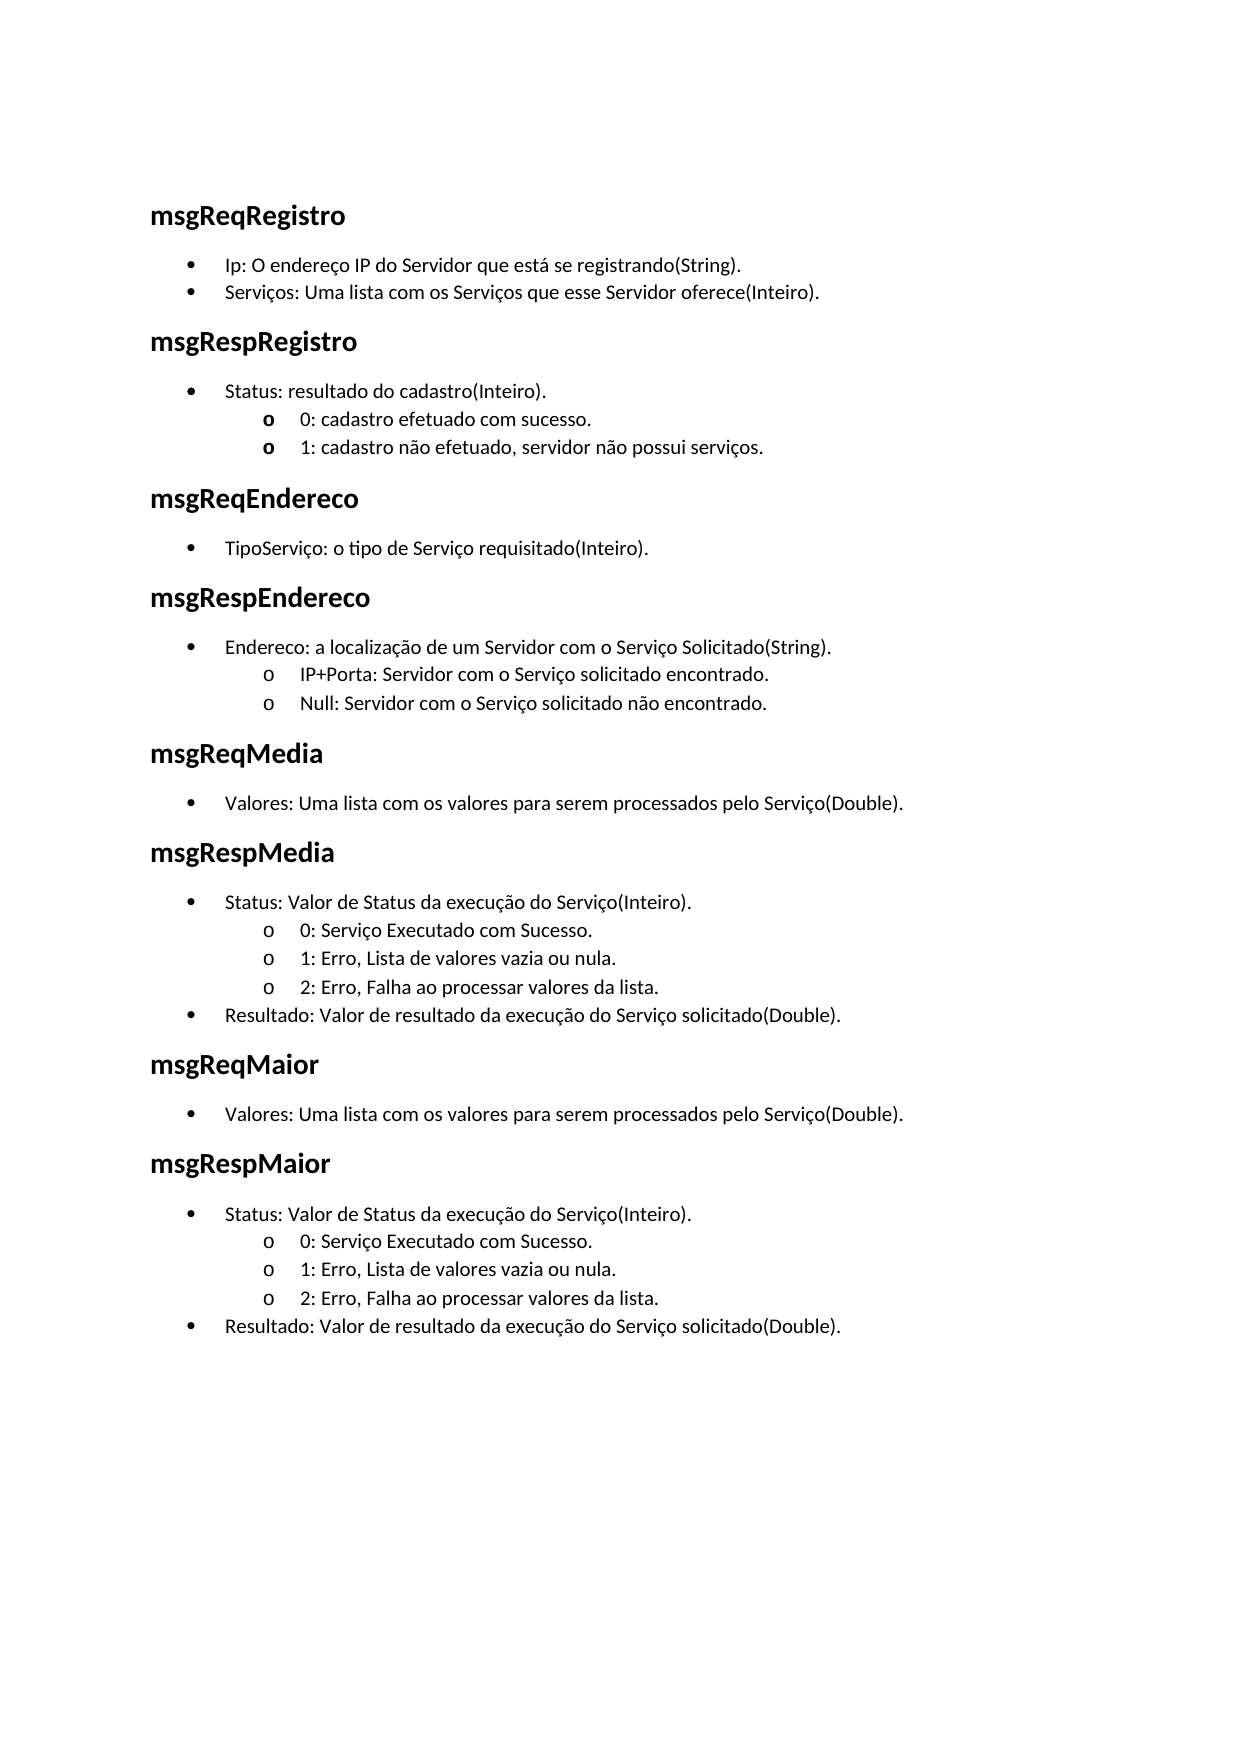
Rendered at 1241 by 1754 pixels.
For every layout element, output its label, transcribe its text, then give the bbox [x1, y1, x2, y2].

text msgRespEndereco [150, 579, 1090, 614]
list Resultado: Valor de resultado da execução do Serviço solicitado(Double). [187, 1002, 1090, 1028]
text msgReqRegistro [150, 197, 1090, 232]
text msgReqMedia [150, 735, 1090, 771]
list Null: Servidor com o Serviço solicitado não encontrado. [262, 690, 1090, 716]
list Valores: Uma lista com os valores para serem processados pelo Serviço(Double). [187, 790, 1090, 816]
list TipoServiço: o tipo de Serviço requisitado(Inteiro). [187, 535, 1090, 560]
list Serviços: Uma lista com os Serviços que esse Servidor oferece(Inteiro). [187, 279, 1090, 305]
list Resultado: Valor de resultado da execução do Serviço solicitado(Double). [187, 1314, 1090, 1339]
text msgRespMaior [150, 1146, 1090, 1181]
list 0: Serviço Executado com Sucesso. [262, 1228, 1090, 1254]
list IP+Porta: Servidor com o Serviço solicitado encontrado. [262, 661, 1090, 688]
text msgReqMaior [150, 1046, 1090, 1082]
text msgRespRegistro [150, 323, 1090, 359]
list Endereco: a localização de um Servidor com o Serviço Solicitado(String). [187, 634, 1090, 659]
list 1: Erro, Lista de valores vazia ou nula. [262, 1257, 1090, 1283]
text msgReqEndereco [150, 480, 1090, 515]
list 1: cadastro não efetuado, servidor não possui serviços. [262, 434, 1090, 461]
list 2: Erro, Falha ao processar valores da lista. [262, 974, 1090, 1000]
list Status: Valor de Status da execução do Serviço(Inteiro). [187, 889, 1090, 915]
text msgRespMedia [150, 834, 1090, 870]
list 2: Erro, Falha ao processar valores da lista. [262, 1285, 1090, 1312]
list Valores: Uma lista com os valores para serem processados pelo Serviço(Double). [187, 1102, 1090, 1127]
list 0: cadastro efetuado com sucesso. [262, 406, 1090, 432]
list 1: Erro, Lista de valores vazia ou nula. [262, 945, 1090, 972]
list Status: resultado do cadastro(Inteiro). [187, 378, 1090, 404]
list Ip: O endereço IP do Servidor que está se registrando(String). [187, 252, 1090, 277]
list Status: Valor de Status da execução do Serviço(Inteiro). [187, 1201, 1090, 1226]
list 0: Serviço Executado com Sucesso. [262, 917, 1090, 943]
